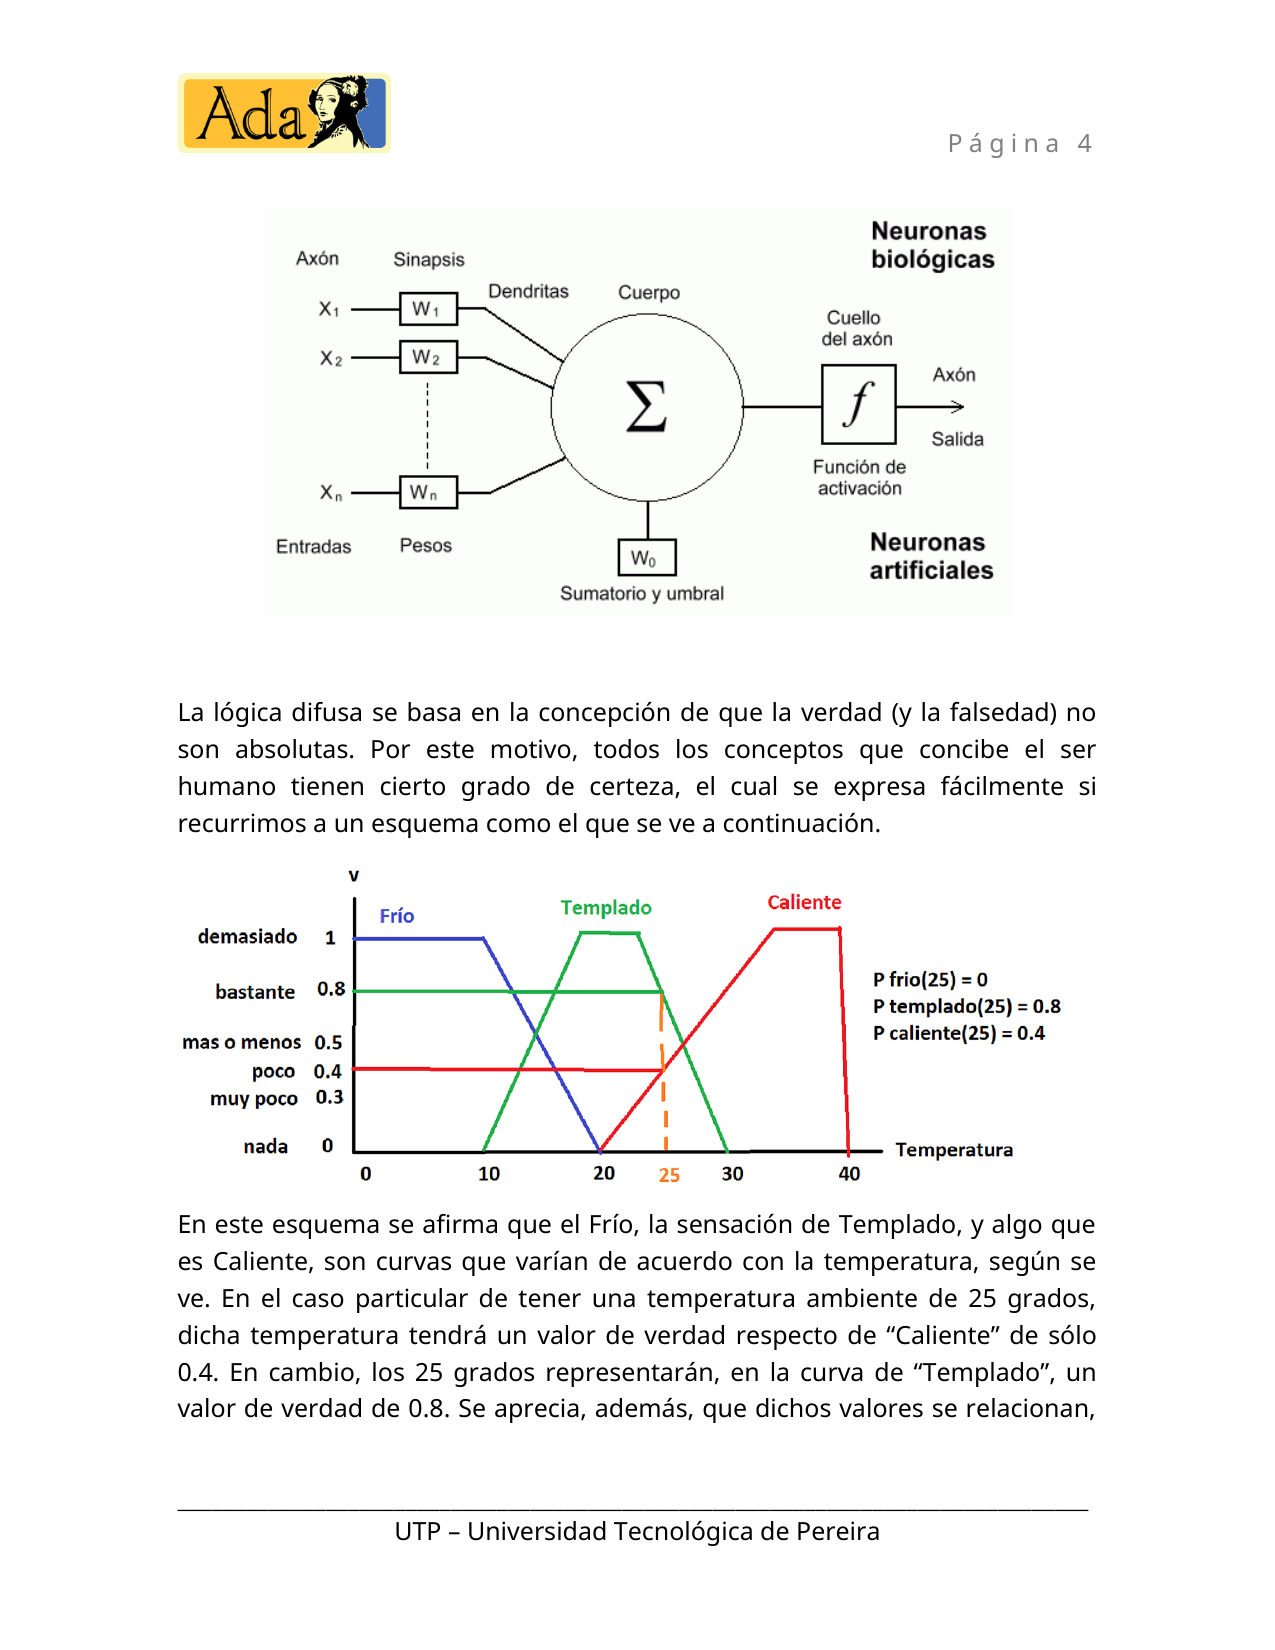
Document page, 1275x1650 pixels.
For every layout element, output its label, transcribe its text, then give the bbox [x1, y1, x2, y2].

picture [177, 73, 392, 153]
picture [264, 206, 1012, 617]
text La lógica difusa se basa en la concepción de que la verdad (y la falsedad) no son absolutas. Por este motivo, todos los conceptos que concibe el ser humano tienen cierto grado de certeza, el cual se expresa fácilmente si recurrimos a un esquema como el que se ve a continuación. [177, 695, 1098, 839]
picture [177, 858, 1064, 1189]
